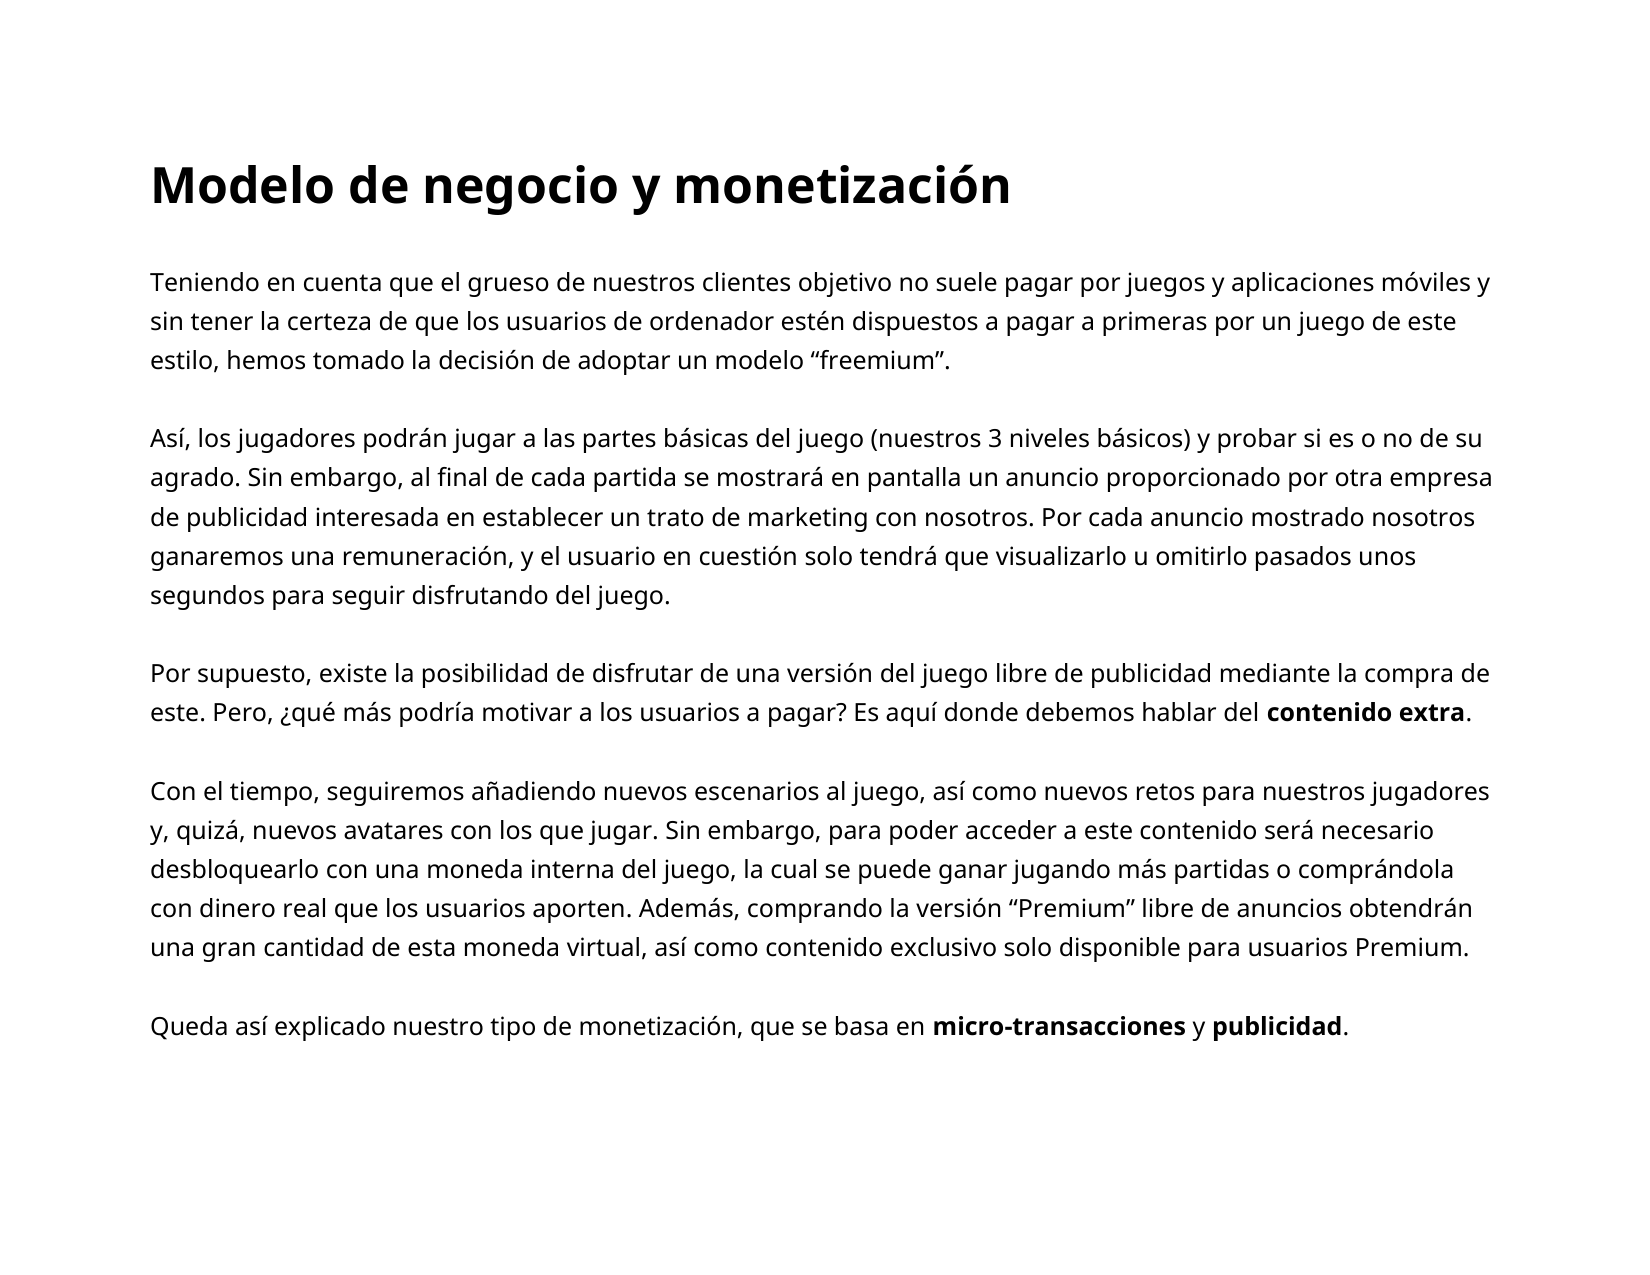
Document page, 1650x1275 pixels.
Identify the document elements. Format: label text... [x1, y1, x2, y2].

text Modelo de negocio y monetización [150, 150, 1500, 218]
text Teniendo en cuenta que el grueso de nuestros clientes objetivo no suele pagar por juegos y aplicaciones móviles y sin tener la certeza de que los usuarios de ordenador estén dispuestos a pagar a primeras por un juego de este estilo, hemos tomado la decisión de adoptar un modelo “freemium”. [150, 264, 1500, 377]
text Queda así explicado nuestro tipo de monetización, que se basa en micro-transacciones y publicidad. [150, 1008, 1500, 1042]
text Con el tiempo, seguiremos añadiendo nuevos escenarios al juego, así como nuevos retos para nuestros jugadores y, quizá, nuevos avatares con los que jugar. Sin embargo, para poder acceder a este contenido será necesario desbloquearlo con una moneda interna del juego, la cual se puede ganar jugando más partidas o comprándola con dinero real que los usuarios aporten. Además, comprando la versión “Premium” libre de anuncios obtendrán una gran cantidad de esta moneda virtual, así como contenido exclusivo solo disponible para usuarios Premium. [150, 773, 1500, 964]
text Así, los jugadores podrán jugar a las partes básicas del juego (nuestros 3 niveles básicos) y probar si es o no de su agrado. Sin embargo, al final de cada partida se mostrará en pantalla un anuncio proporcionado por otra empresa de publicidad interesada en establecer un trato de marketing con nosotros. Por cada anuncio mostrado nosotros ganaremos una remuneración, y el usuario en cuestión solo tendrá que visualizarlo u omitirlo pasados unos segundos para seguir disfrutando del juego. [150, 421, 1500, 612]
text Por supuesto, existe la posibilidad de disfrutar de una versión del juego libre de publicidad mediante la compra de este. Pero, ¿qué más podría motivar a los usuarios a pagar? Es aquí donde debemos hablar del contenido extra. [150, 656, 1500, 729]
